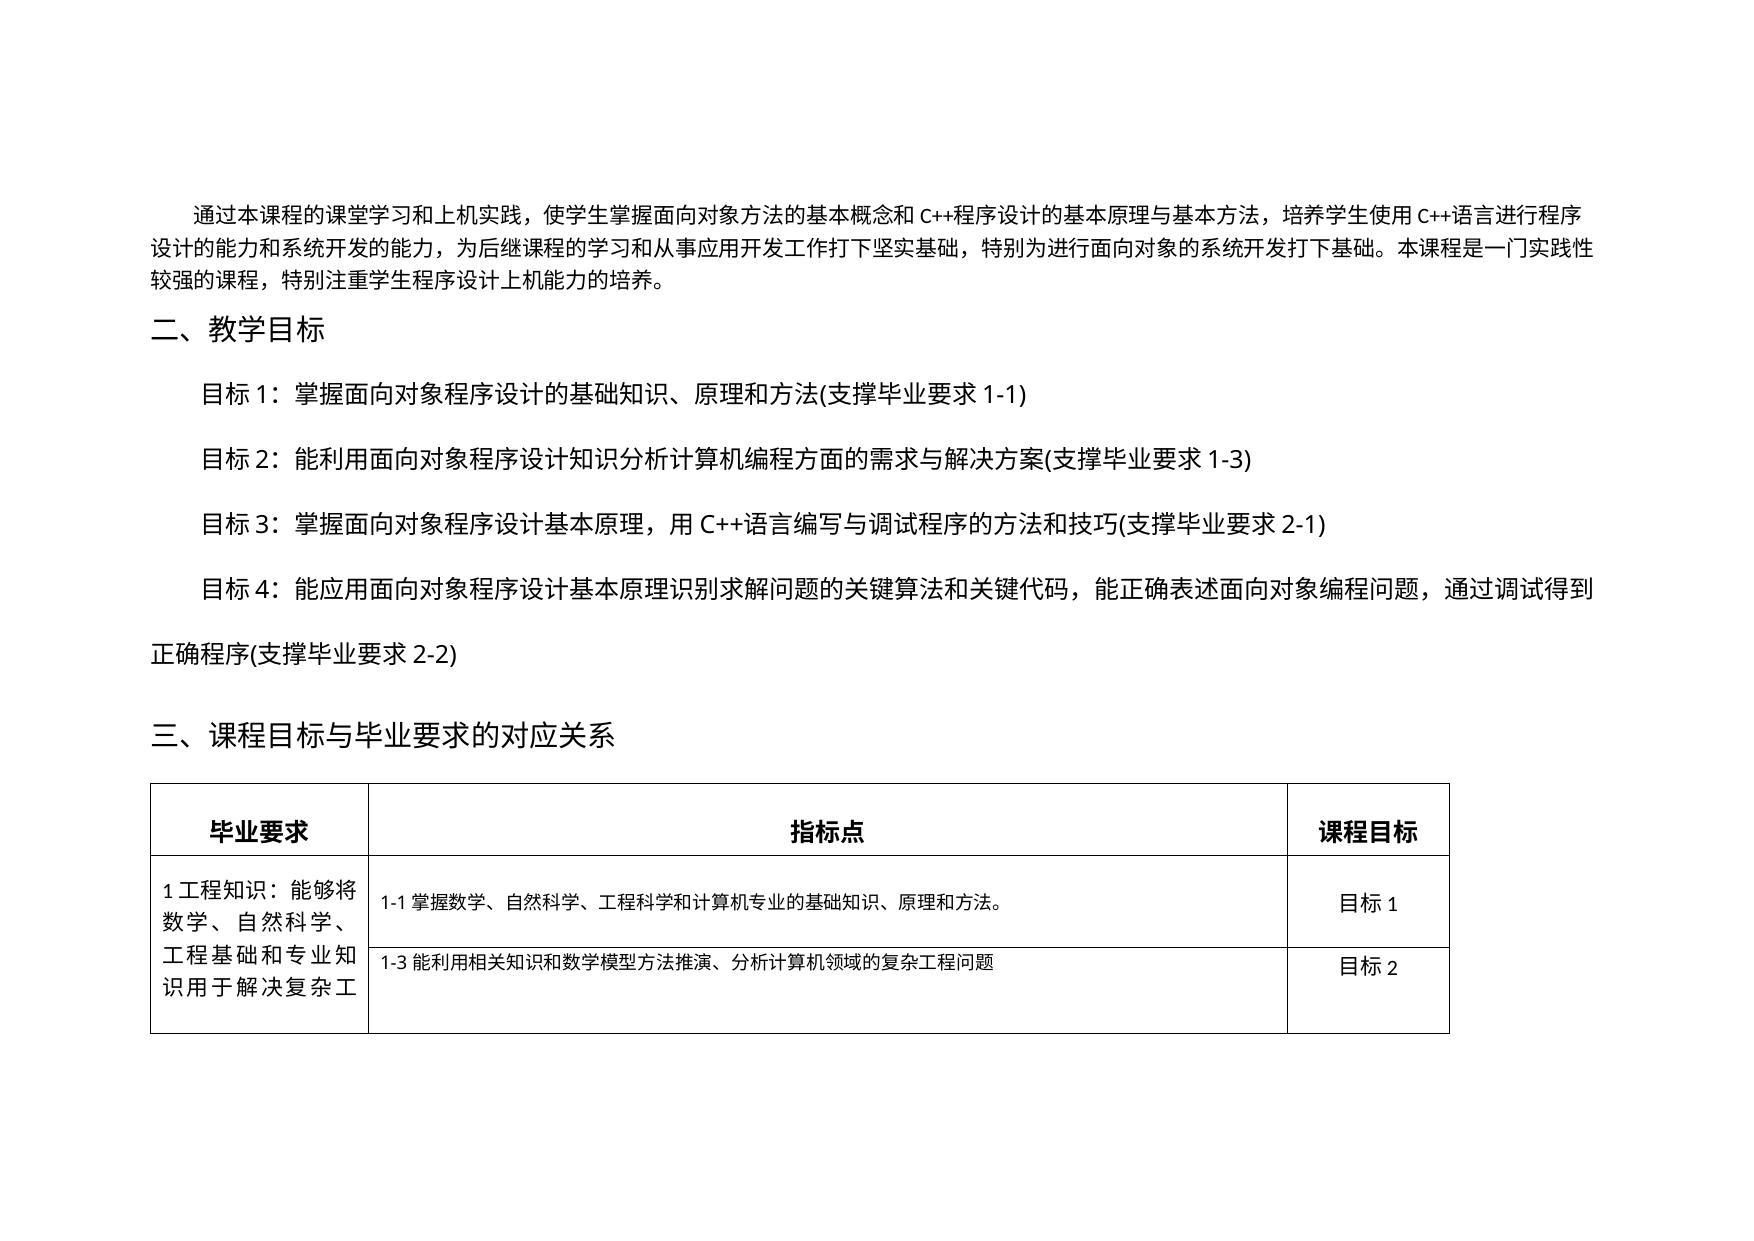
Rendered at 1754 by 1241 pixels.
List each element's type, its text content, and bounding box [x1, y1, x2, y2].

text 目标4：能应用面向对象程序设计基本原理识别求解问题的关键算法和关键代码，能正确表述面向对象编程问题，通过调试得到正确程序(支撑毕业要求2-2) [150, 555, 1604, 685]
text 目标3：掌握面向对象程序设计基本原理，用C++语言编写与调试程序的方法和技巧(支撑毕业要求2-1) [150, 490, 1604, 555]
text 通过本课程的课堂学习和上机实践，使学生掌握面向对象方法的基本概念和C++程序设计的基本原理与基本方法，培养学生使用C++语言进行程序设计的能力和系统开发的能力，为后继课程的学习和从事应用开发工作打下坚实基础，特别为进行面向对象的系统开发打下基础。本课程是一门实践性较强的课程，特别注重学生程序设计上机能力的培养。 [150, 198, 1604, 295]
text 目标1：掌握面向对象程序设计的基础知识、原理和方法(支撑毕业要求1-1) [150, 360, 1604, 425]
text 二、教学目标 [150, 295, 1604, 360]
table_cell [369, 948, 1287, 1032]
table_cell 目标2 [1288, 948, 1449, 1032]
table_header 课程目标 [1288, 784, 1449, 855]
table_cell 1-1掌握数学、自然科学、工程科学和计算机专业的基础知识、原理和方法。 [369, 856, 1287, 947]
table_header 指标点 [369, 784, 1287, 855]
table_cell 1工程知识：能够将数学、自然科学、工程基础和专业知识用于解决复杂工程问题。 [151, 856, 368, 1032]
table_cell 目标1 [1288, 856, 1449, 947]
text 目标2：能利用面向对象程序设计知识分析计算机编程方面的需求与解决方案(支撑毕业要求1-3) [150, 425, 1604, 490]
table_header 毕业要求 [151, 784, 368, 855]
text 三、课程目标与毕业要求的对应关系 [150, 701, 1604, 766]
